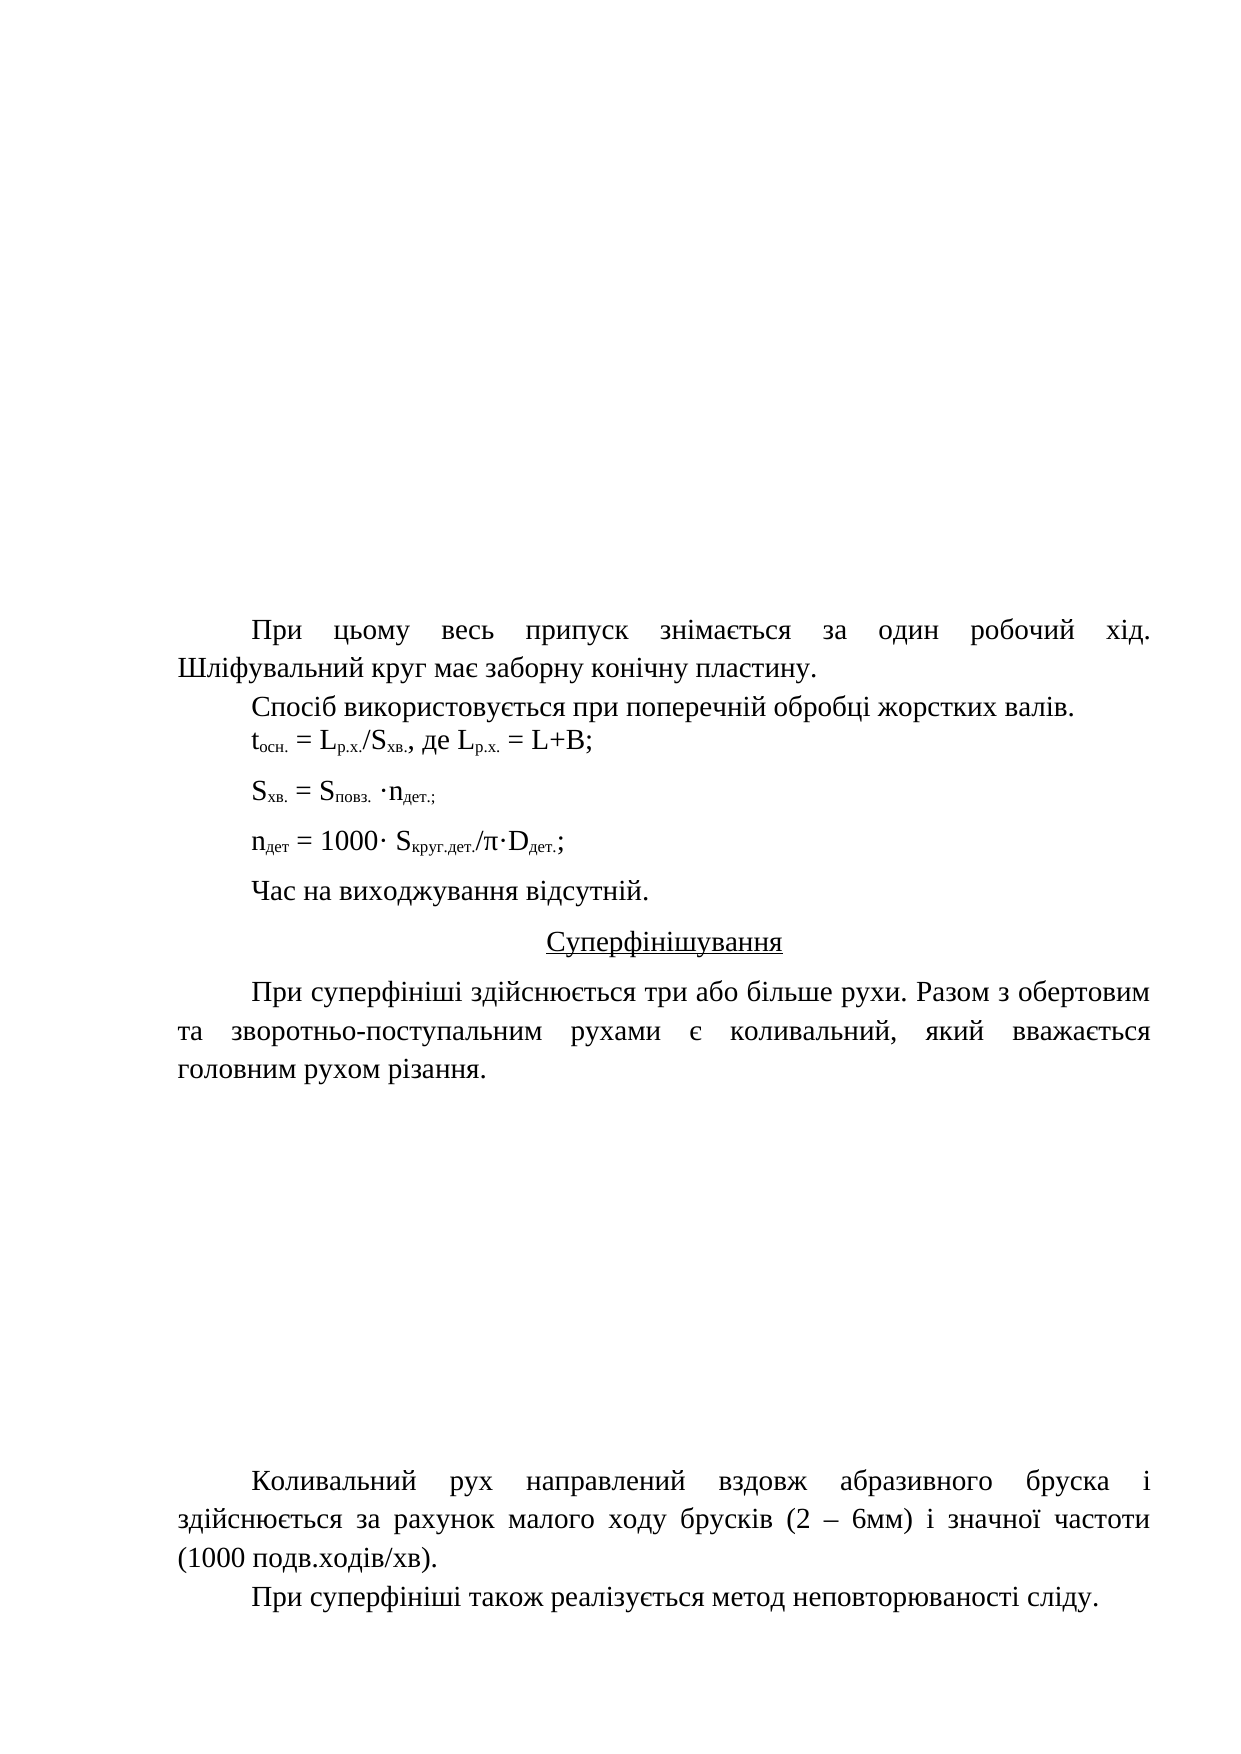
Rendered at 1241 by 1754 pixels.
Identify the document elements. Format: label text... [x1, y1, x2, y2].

text Час на виходжування відсутній. [177, 873, 1152, 907]
text Sхв. = Sповз. ·nдет.; [177, 773, 1152, 806]
text При суперфініші також реалізується метод неповторюваності сліду. [177, 1579, 1152, 1612]
text nдет = 1000· Sкруг.дет./π·Dдет.; [177, 823, 1152, 857]
text Суперфінішування [177, 924, 1152, 957]
text Спосіб використовується при поперечній обробці жорстких валів. [177, 689, 1152, 722]
text tосн. = Lр.х./Sхв., де Lр.х. = L+B; [177, 722, 1152, 756]
text При цьому весь припуск знімається за один робочий хід. Шліфувальний круг має заборну конічну пластину. [177, 612, 1152, 684]
text При суперфініші здійснюється три або більше рухи. Разом з обертовим та зворотньо-поступальним рухами є коливальний, який вважається головним рухом різання. [177, 974, 1152, 1085]
text Коливальний рух направлений вздовж абразивного бруска і здійснюється за рахунок малого ходу брусків (2 – 6мм) і значної частоти (1000 подв.ходів/хв). [177, 1463, 1152, 1574]
